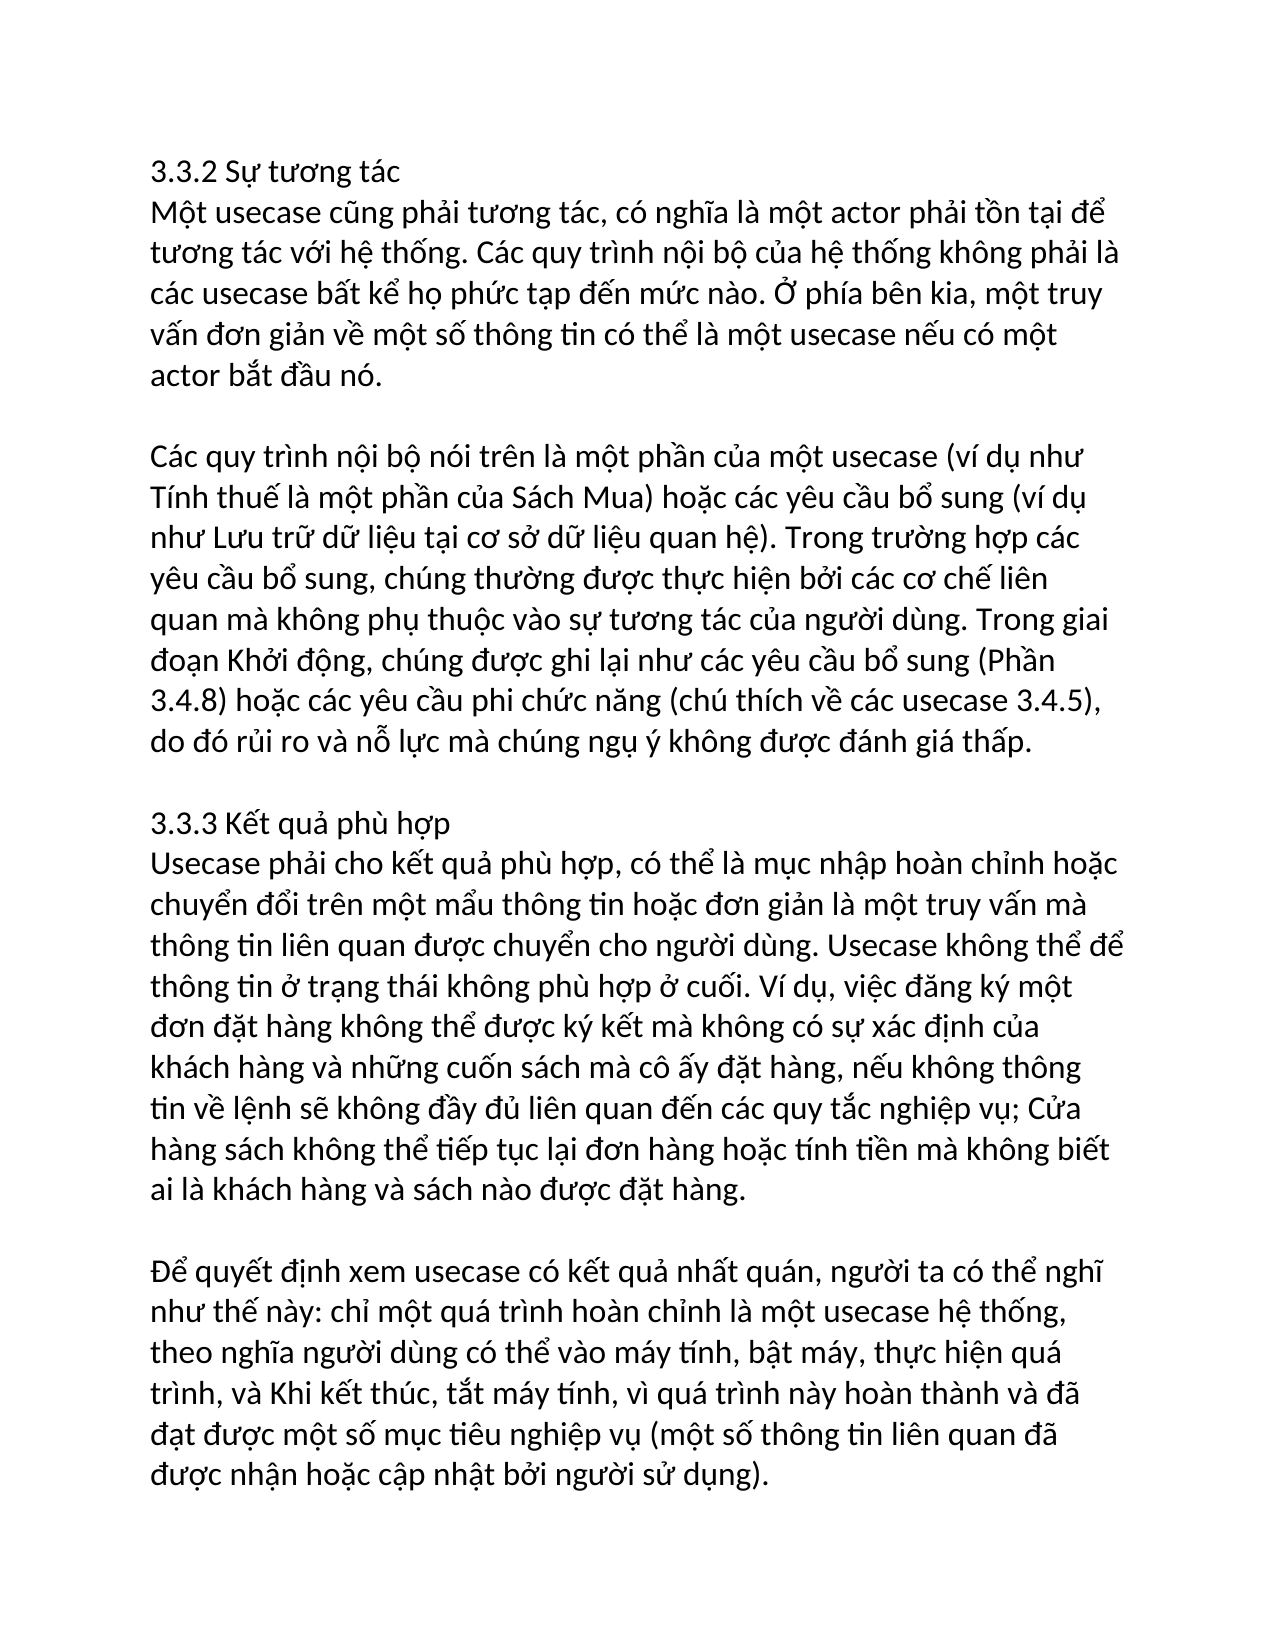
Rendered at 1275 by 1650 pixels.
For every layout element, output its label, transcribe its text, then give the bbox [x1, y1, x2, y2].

text Các quy trình nội bộ nói trên là một phần của một usecase (ví dụ như Tính thuế là một phần của Sách Mua) hoặc các yêu cầu bổ sung (ví dụ như Lưu trữ dữ liệu tại cơ sở dữ liệu quan hệ). Trong trường hợp các yêu cầu bổ sung, chúng thường được thực hiện bởi các cơ chế liên quan mà không phụ thuộc vào sự tương tác của người dùng. Trong giai đoạn Khởi động, chúng được ghi lại như các yêu cầu bổ sung (Phần 3.4.8) hoặc các yêu cầu phi chức năng (chú thích về các usecase 3.4.5), do đó rủi ro và nỗ lực mà chúng ngụ ý không được đánh giá thấp. [150, 435, 1125, 761]
text 3.3.3 Kết quả phù hợp [150, 802, 1125, 842]
text 3.3.2 Sự tương tác [150, 150, 1125, 191]
text Một usecase cũng phải tương tác, có nghĩa là một actor phải tồn tại để tương tác với hệ thống. Các quy trình nội bộ của hệ thống không phải là các usecase bất kể họ phức tạp đến mức nào. Ở phía bên kia, một truy vấn đơn giản về một số thông tin có thể là một usecase nếu có một actor bắt đầu nó. [150, 191, 1125, 394]
text Usecase phải cho kết quả phù hợp, có thể là mục nhập hoàn chỉnh hoặc chuyển đổi trên một mẩu thông tin hoặc đơn giản là một truy vấn mà thông tin liên quan được chuyển cho người dùng. Usecase không thể để thông tin ở trạng thái không phù hợp ở cuối. Ví dụ, việc đăng ký một đơn đặt hàng không thể được ký kết mà không có sự xác định của khách hàng và những cuốn sách mà cô ấy đặt hàng, nếu không thông tin về lệnh sẽ không đầy đủ liên quan đến các quy tắc nghiệp vụ; Cửa hàng sách không thể tiếp tục lại đơn hàng hoặc tính tiền mà không biết ai là khách hàng và sách nào được đặt hàng. [150, 842, 1125, 1209]
text Để quyết định xem usecase có kết quả nhất quán, người ta có thể nghĩ như thế này: chỉ một quá trình hoàn chỉnh là một usecase hệ thống, theo nghĩa người dùng có thể vào máy tính, bật máy, thực hiện quá trình, và Khi kết thúc, tắt máy tính, vì quá trình này hoàn thành và đã đạt được một số mục tiêu nghiệp vụ (một số thông tin liên quan đã được nhận hoặc cập nhật bởi người sử dụng). [150, 1250, 1125, 1494]
